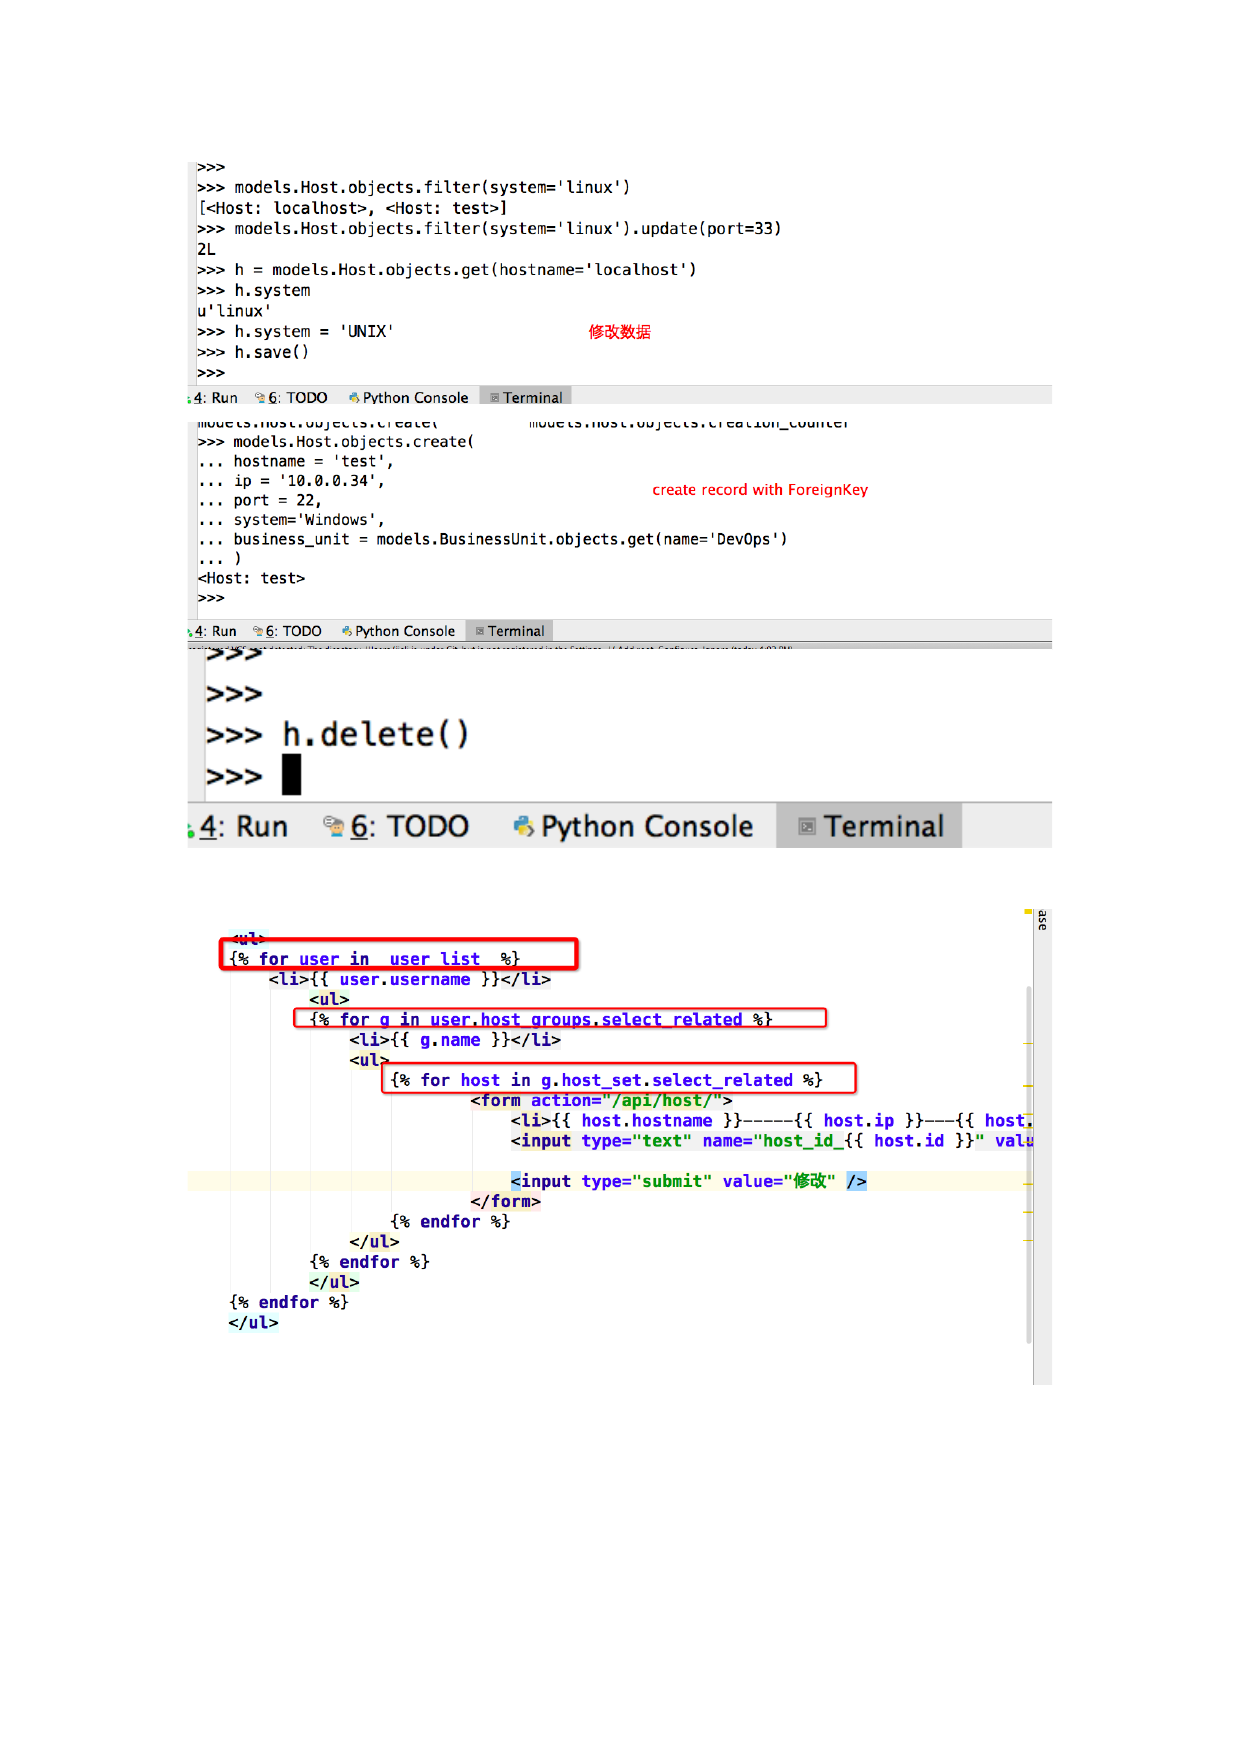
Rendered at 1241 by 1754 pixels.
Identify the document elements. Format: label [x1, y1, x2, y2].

picture [187, 162, 1053, 404]
picture [187, 422, 1053, 848]
picture [187, 909, 1053, 1385]
